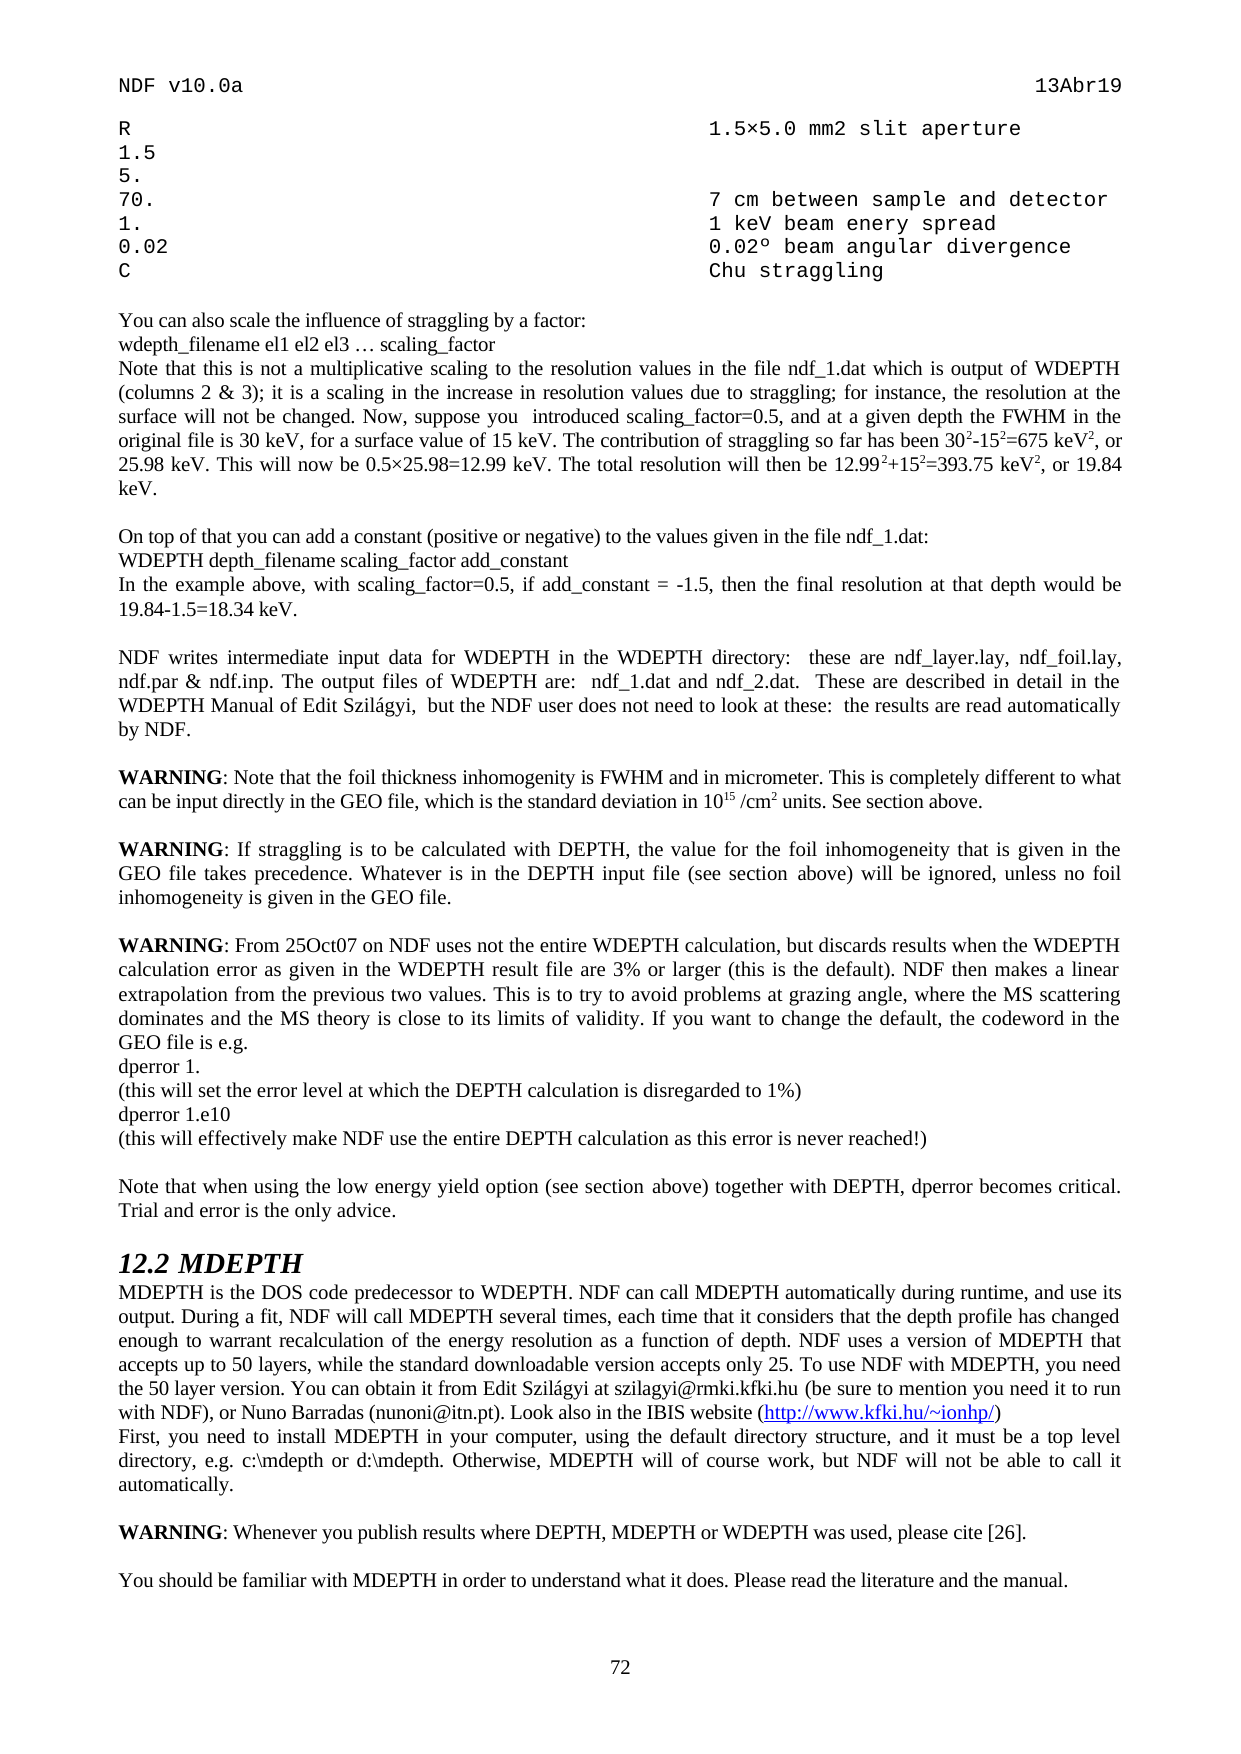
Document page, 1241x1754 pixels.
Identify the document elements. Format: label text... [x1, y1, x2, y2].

text MDEPTH is the DOS code predecessor to WDEPTH. NDF can call MDEPTH automatically during runtime, and use its output. During a fit, NDF will call MDEPTH several times, each time that it considers that the depth profile has changed enough to warrant recalculation of the energy resolution as a function of depth. NDF uses a version of MDEPTH that accepts up to 50 layers, while the standard downloadable version accepts only 25. To use NDF with MDEPTH, you need the 50 layer version. You can obtain it from Edit Szilágyi at szilagyi@rmki.kfki.hu (be sure to mention you need it to run with NDF), or Nuno Barradas (nunoni@itn.pt). Look also in the IBIS website (http://www.kfki.hu/~ionhp/) [118, 1280, 1122, 1424]
text NDF writes intermediate input data for WDEPTH in the WDEPTH directory: these are ndf_layer.lay, ndf_foil.lay, ndf.par & ndf.inp. The output files of WDEPTH are: ndf_1.dat and ndf_2.dat. These are described in detail in the WDEPTH Manual of Edit Szilágyi, but the NDF user does not need to look at these: the results are read automatically by NDF. [118, 644, 1122, 741]
text dperror 1. [118, 1054, 1122, 1078]
text (this will effectively make NDF use the entire DEPTH calculation as this error is never reached!) [118, 1126, 1122, 1150]
text C straggling [118, 260, 1122, 284]
subtitle MDEPTH [118, 1246, 1122, 1280]
text WARNING: From 25Oct07 on NDF uses not the entire WDEPTH calculation, but discards results when the WDEPTH calculation error as given in the WDEPTH result file are 3% or larger (this is the default). NDF then makes a linear extrapolation from the previous two values. This is to try to avoid problems at grazing angle, where the MS scattering dominates and the MS theory is close to its limits of validity. If you want to change the default, the codeword in the GEO file is e.g. [118, 933, 1122, 1054]
text WDEPTH depth_filename scaling_factor add_constant [118, 548, 1122, 572]
text You can also scale the influence of straggling by a factor: [118, 308, 1122, 332]
text dperror 1.e10 [118, 1102, 1122, 1126]
text 70. 7 cm between sample and detector [118, 189, 1122, 213]
text WARNING: If straggling is to be calculated with DEPTH, the value for the foil inhomogeneity that is given in the GEO file takes precedence. Whatever is in the DEPTH input file (see section 5.12.2 above) will be ignored, unless no foil inhomogeneity is given in the GEO file. [118, 837, 1122, 909]
text 5. [118, 165, 1122, 189]
text WARNING: Note that the foil thickness inhomogenity is FWHM and in micrometer. This is completely different to what can be input directly in the GEO file, which is the standard deviation in 1015 /cm2 units. See section 5.12.2 above. [118, 765, 1122, 813]
text You should be familiar with MDEPTH in order to understand what it does. Please read the literature and the manual. [118, 1568, 1122, 1592]
text Note that this is not a multiplicative scaling to the resolution values in the file ndf_1.dat which is output of WDEPTH (columns 2 & 3); it is a scaling in the increase in resolution values due to straggling; for instance, the resolution at the surface will not be changed. Now, suppose you introduced scaling_factor=0.5, and at a given depth the FWHM in the original file is 30 keV, for a surface value of 15 keV. The contribution of straggling so far has been 302-152=675 keV2, or 25.98 keV. This will now be 0.5×25.98=12.99 keV. The total resolution will then be 12.992+152=393.75 keV2, or 19.84 keV. [118, 356, 1122, 500]
text First, you need to install MDEPTH in your computer, using the default directory structure, and it must be a top level directory, e.g. c:\mdepth or d:\mdepth. Otherwise, MDEPTH will of course work, but NDF will not be able to call it automatically. [118, 1424, 1122, 1496]
text 0.02 0.02º beam angular divergence [118, 236, 1122, 260]
text wdepth_filename el1 el2 el3 … scaling_factor [118, 332, 1122, 356]
text 1. 1 keV beam enery spread [118, 213, 1122, 236]
text WARNING: Whenever you publish results where DEPTH, MDEPTH or WDEPTH was used, please cite [26]. [118, 1520, 1122, 1544]
text Note that when using the low energy yield option (see section 11.6 above) together with DEPTH, dperror becomes critical. Trial and error is the only advice. [118, 1174, 1122, 1222]
text (this will set the error level at which the DEPTH calculation is disregarded to 1%) [118, 1078, 1122, 1102]
text 1.5 [118, 142, 1122, 165]
text In the example above, with scaling_factor=0.5, if add_constant = -1.5, then the final resolution at that depth would be 19.84-1.5=18.34 keV. [118, 572, 1122, 621]
text R 1.5×5.0 mm2 slit aperture [118, 118, 1122, 142]
text On top of that you can add a constant (positive or negative) to the values given in the file ndf_1.dat: [118, 524, 1122, 548]
